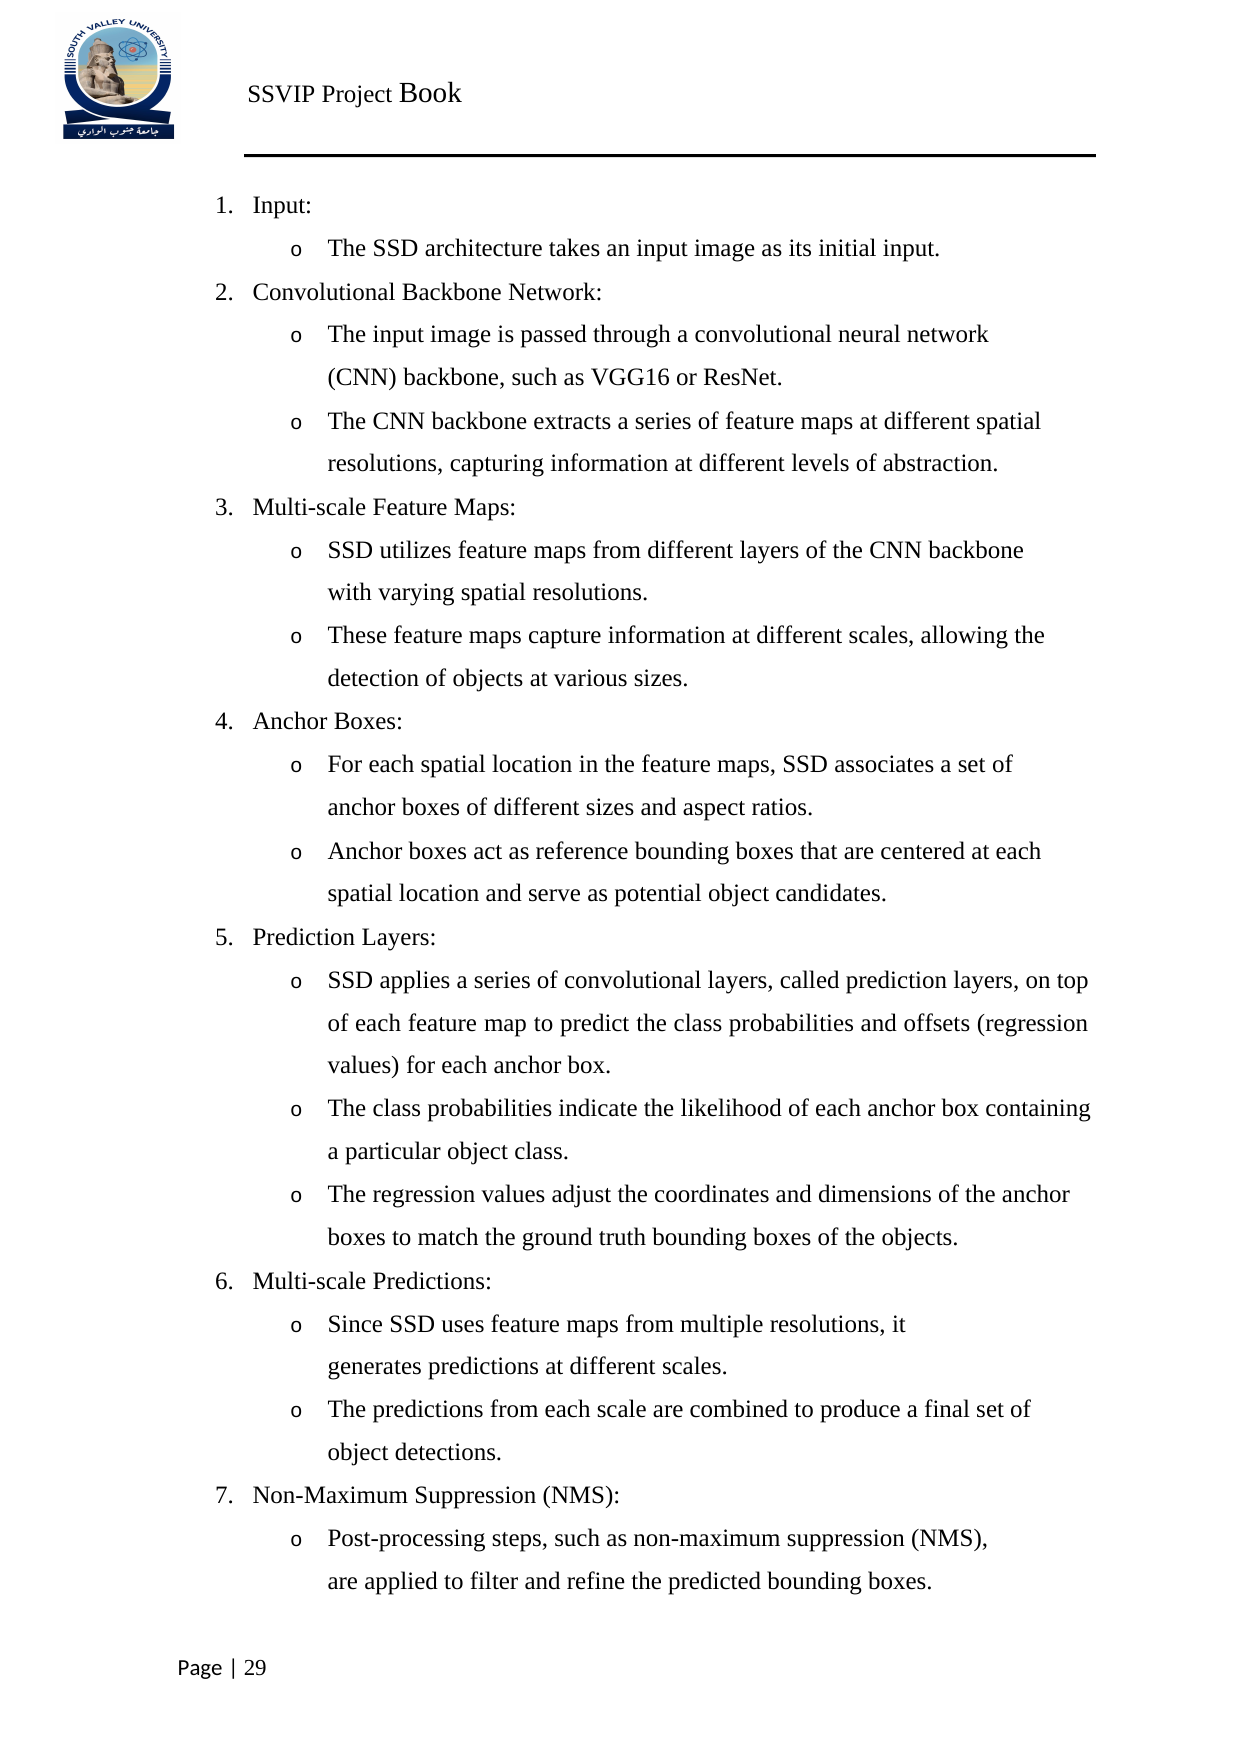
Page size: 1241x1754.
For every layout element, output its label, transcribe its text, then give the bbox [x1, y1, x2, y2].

list The input image is passed through a convolutional neural network (CNN) backbone, such as VGG16 or ResNet. [290, 319, 1064, 391]
list SSD applies a series of convolutional layers, called prediction layers, on top of each feature map to predict the class probabilities and offsets (regression values) for each anchor box. [290, 965, 1089, 1079]
list These feature maps capture information at different scales, allowing the detection of objects at various sizes. [290, 621, 1045, 692]
list SSD utilizes feature maps from different layers of the CNN backbone with varying spatial resolutions. [290, 535, 1075, 606]
list The predictions from each scale are combined to produce a final set of object detections. [290, 1394, 1031, 1466]
picture [54, 12, 181, 144]
list The regression values adjust the coordinates and dimensions of the anchor boxes to match the ground truth bounding boxes of the objects. [290, 1179, 1070, 1251]
list The SSD architecture takes an input image as its initial input. [290, 233, 1209, 263]
list Multi-scale Feature Maps: [215, 492, 1209, 521]
list Convolutional Backbone Network: [215, 277, 1209, 305]
list For each spatial location in the feature maps, SSD associates a set of anchor boxes of different sizes and aspect ratios. [290, 749, 1087, 821]
list Post-processing steps, such as non-maximum suppression (NMS), are applied to filter and refine the predicted bounding boxes. [290, 1523, 1025, 1594]
list Anchor Boxes: [215, 706, 1209, 735]
list Prediction Layers: [215, 922, 1209, 951]
list Input: [215, 190, 1209, 219]
list The class probabilities indicate the likelihood of each anchor box containing a particular object class. [290, 1093, 1091, 1164]
list Anchor boxes act as reference bounding boxes that are centered at each spatial location and serve as potential object candidates. [290, 836, 1042, 907]
list Non-Maximum Suppression (NMS): [215, 1480, 1209, 1509]
list Multi-scale Predictions: [215, 1266, 1209, 1294]
list Since SSD uses feature maps from multiple resolutions, it generates predictions at different scales. [290, 1309, 1006, 1380]
list The CNN backbone extracts a series of feature maps at different spatial resolutions, capturing information at different levels of abstraction. [290, 406, 1042, 477]
